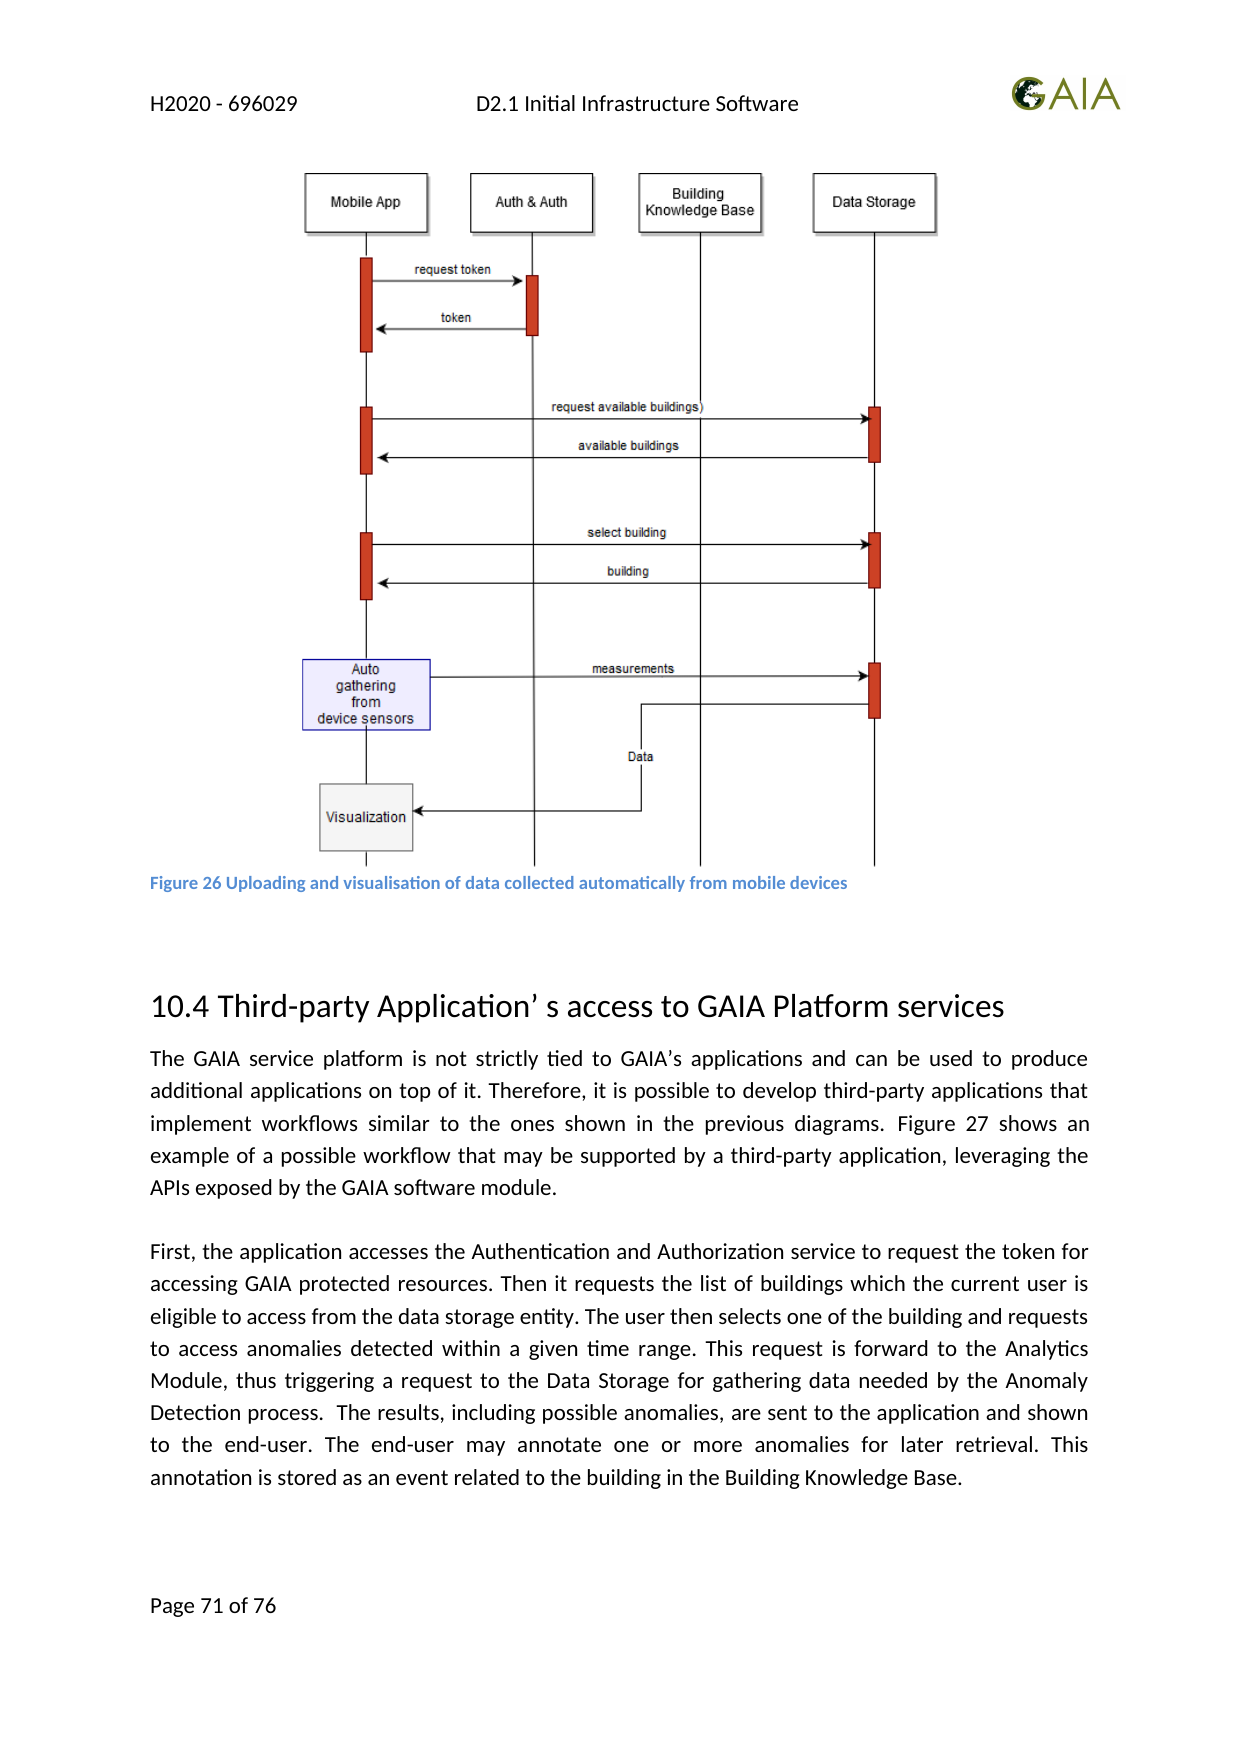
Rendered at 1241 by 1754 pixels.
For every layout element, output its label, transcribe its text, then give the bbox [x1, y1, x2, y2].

text First, the application accesses the Authentication and Authorization service to request the token for accessing GAIA protected resources. Then it requests the list of buildings which the current user is eligible to access from the data storage entity. The user then selects one of the building and requests to access anomalies detected within a given time range. This request is forward to the Analytics Module, thus triggering a request to the Data Storage for gathering data needed by the Anomaly Detection process. The results, including possible anomalies, are sent to the application and shown to the end-user. The end-user may annotate one or more anomalies for later retrieval. This annotation is stored as an event related to the building in the Building Knowledge Base. [150, 1237, 1090, 1491]
subtitle Third-party Application’ s access to GAIA Platform services [150, 985, 1090, 1026]
picture [302, 173, 939, 868]
picture [1010, 75, 1125, 111]
text The GAIA service platform is not strictly tied to GAIA’s applications and can be used to produce additional applications on top of it. Therefore, it is possible to develop third-party applications that implement workflows similar to the ones shown in the previous diagrams. Figure 27 shows an example of a possible workflow that may be supported by a third-party application, leveraging the APIs exposed by the GAIA software module. [150, 1044, 1090, 1201]
